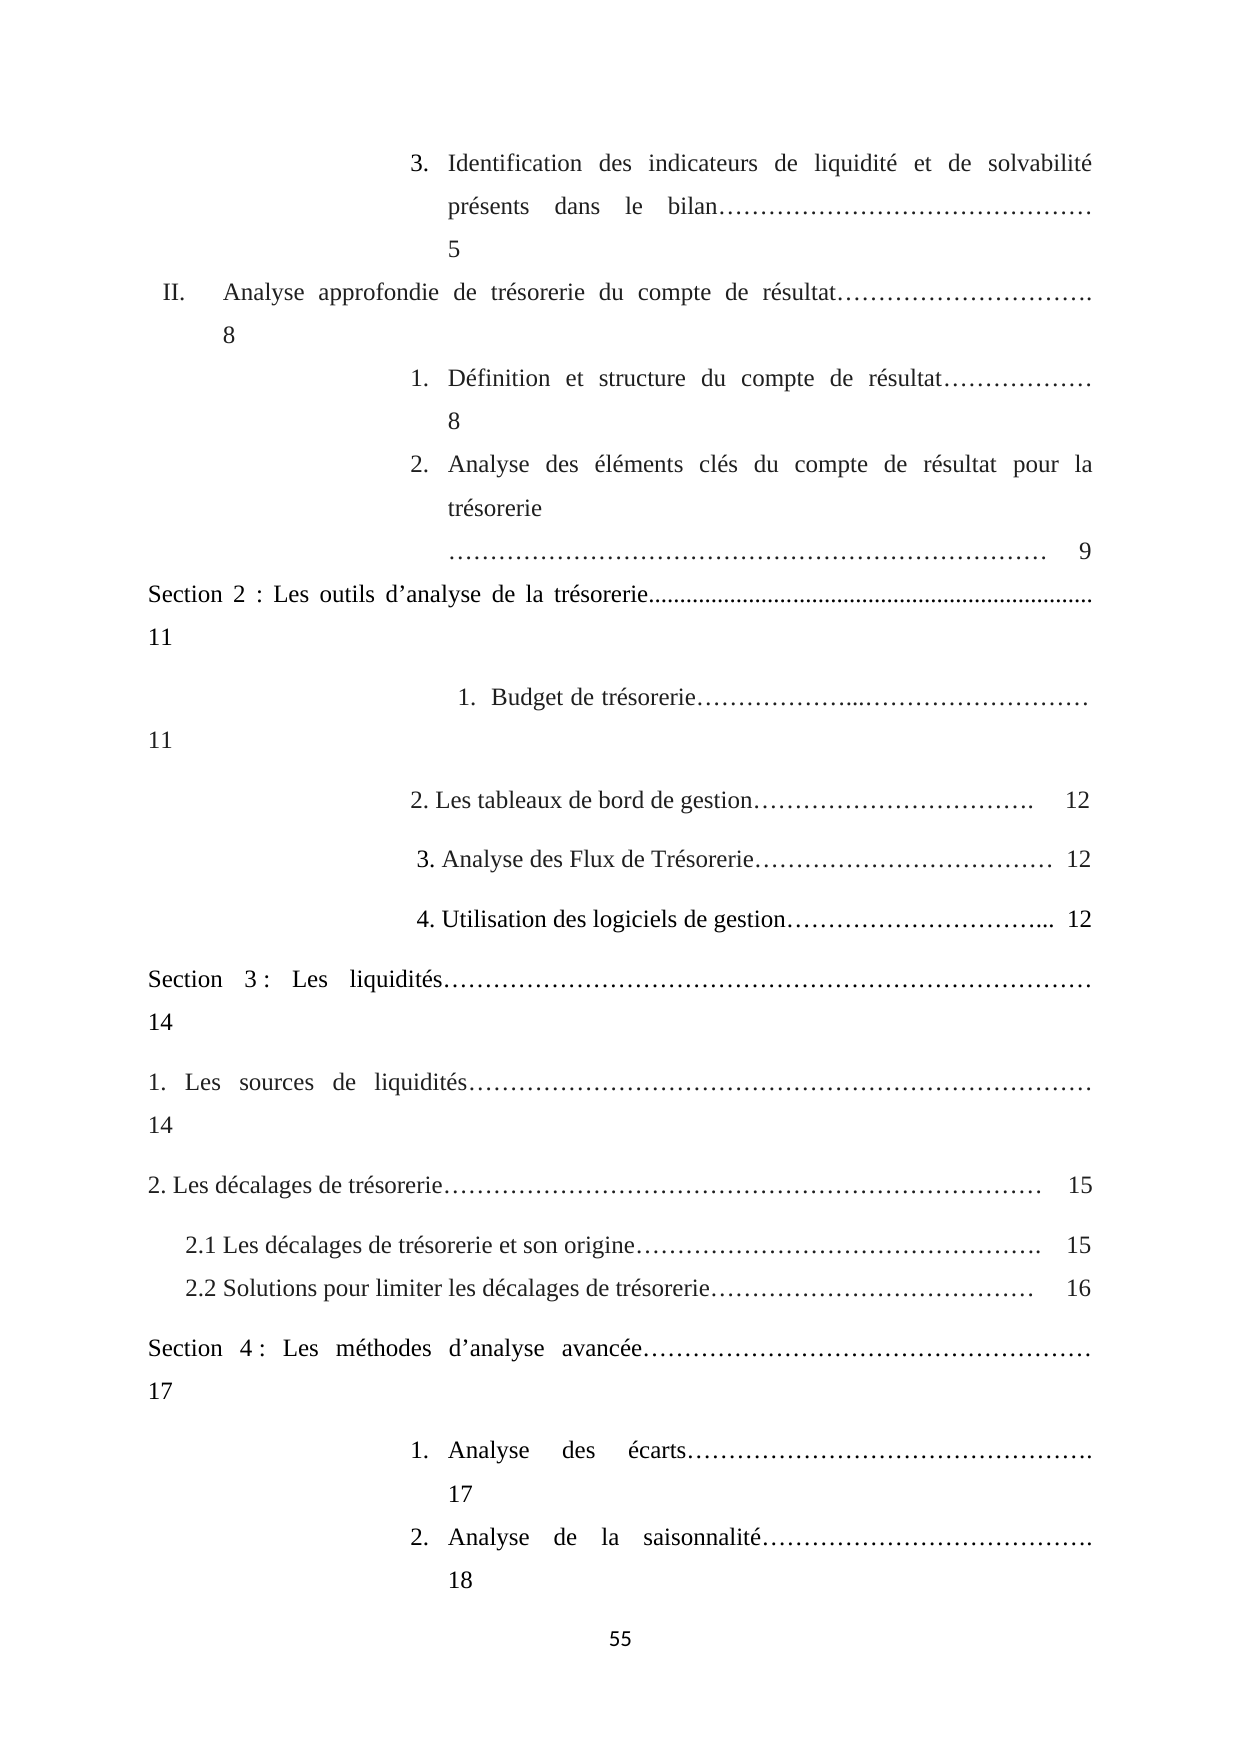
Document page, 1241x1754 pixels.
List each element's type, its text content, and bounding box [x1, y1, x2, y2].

list Analyse approfondie de trésorerie du compte de résultat…………………………. 8 [185, 277, 1093, 349]
text 1. Budget de trésorerie………………...……………………… 11 [148, 682, 1093, 754]
text 1. Les sources de liquidités………………………………………………………………… 14 [148, 1067, 1093, 1139]
list Analyse des éléments clés du compte de résultat pour la trésorerie ……………………………………………………………… 9 [410, 449, 1093, 564]
list Analyse des écarts…………………………………………. 17 [410, 1436, 1093, 1507]
list Analyse de la saisonnalité…………………………………. 18 [410, 1522, 1093, 1594]
list Solutions pour limiter les décalages de trésorerie………………………………… 16 [185, 1273, 1093, 1302]
text Section 3 : Les liquidités…………………………………………………………………… 14 [148, 964, 1093, 1036]
text 2. Les tableaux de bord de gestion……………………………. 12 [148, 785, 1093, 813]
list Les décalages de trésorerie et son origine…………………………………………. 15 [185, 1230, 1093, 1258]
text 4. Utilisation des logiciels de gestion…………………………... 12 [185, 904, 1093, 933]
text 3. Analyse des Flux de Trésorerie……………………………… 12 [148, 844, 1093, 873]
text Section 4 : Les méthodes d’analyse avancée……………………………………………… 17 [148, 1333, 1093, 1404]
text 2. Les décalages de trésorerie……………………………………………………………… 15 [148, 1170, 1093, 1199]
list Identification des indicateurs de liquidité et de solvabilité présents dans le bilan……………………………………… 5 [410, 148, 1093, 263]
list Définition et structure du compte de résultat……………… 8 [410, 363, 1093, 435]
text Section 2 : Les outils d’analyse de la trésorerie....................................................................... 11 [148, 579, 1093, 651]
